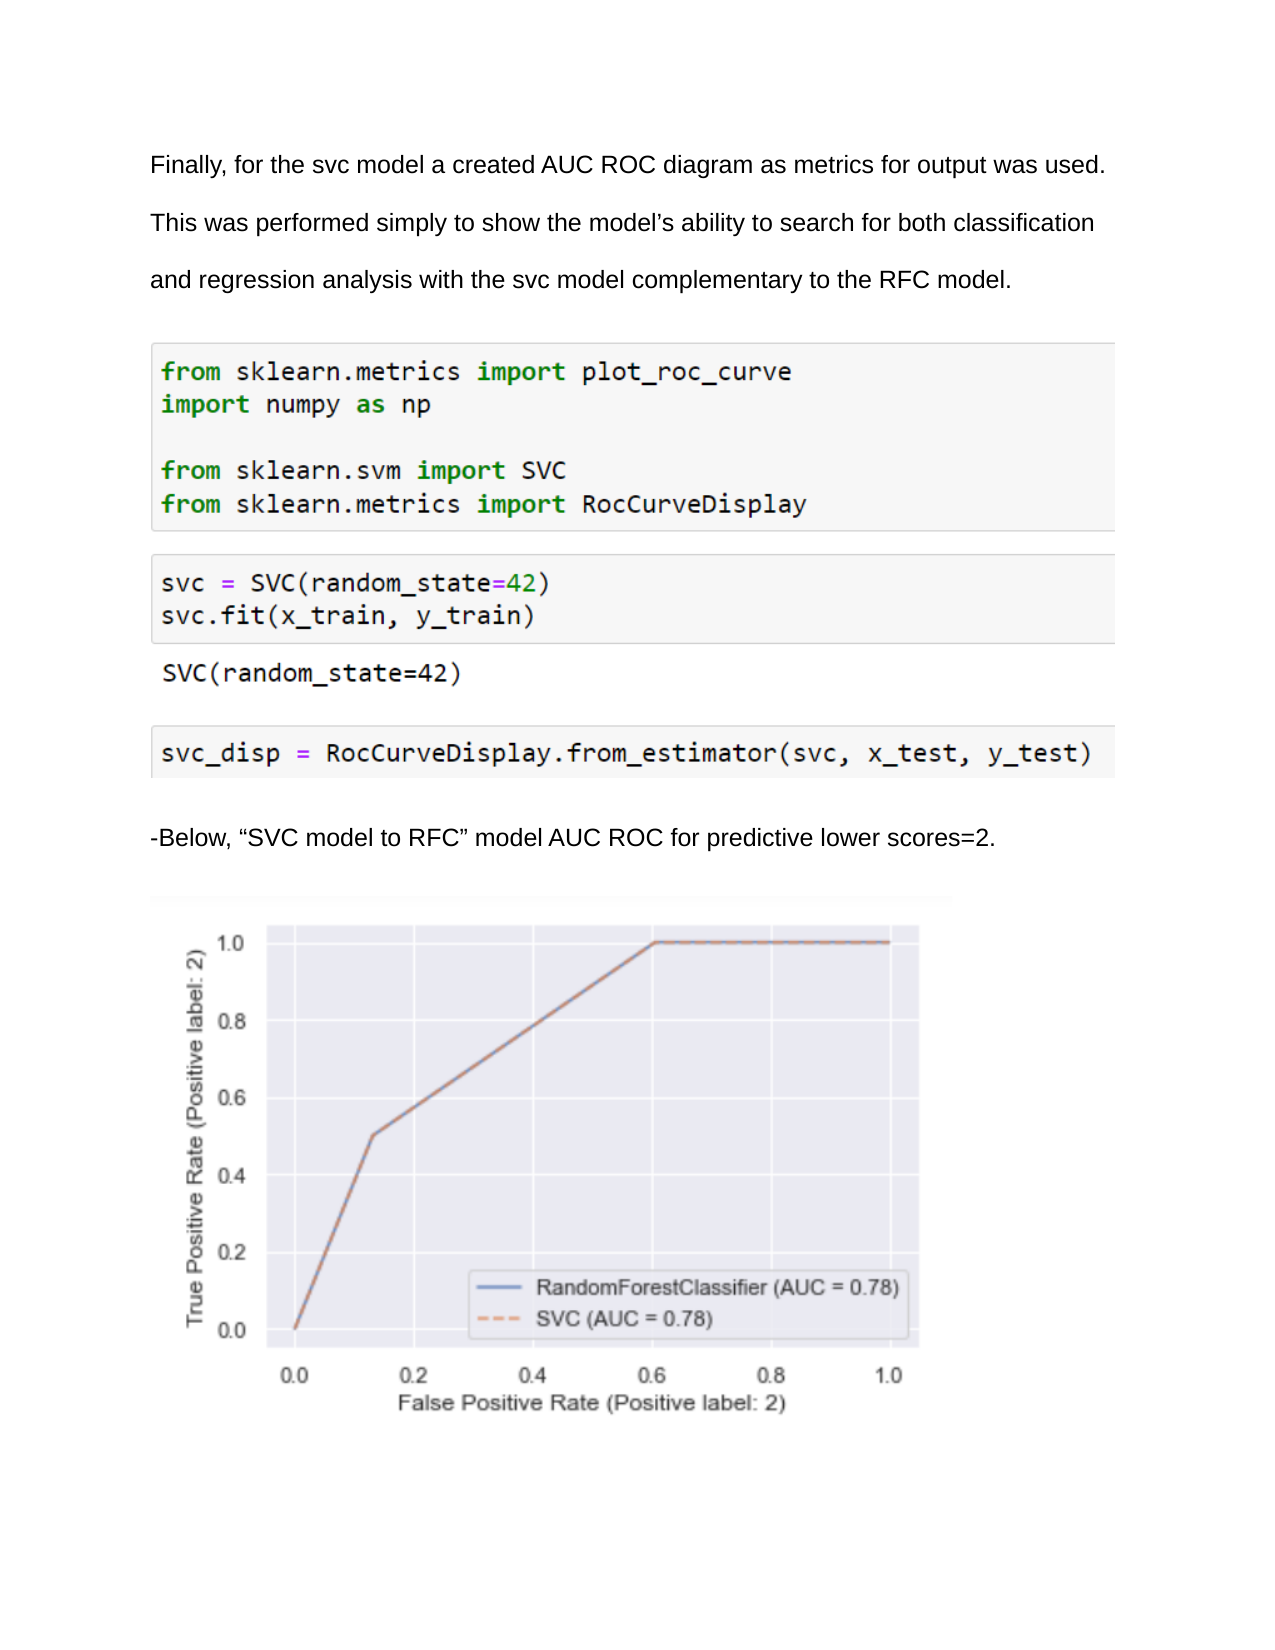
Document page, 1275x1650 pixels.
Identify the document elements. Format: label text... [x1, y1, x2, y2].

text Finally, for the svc model a created AUC ROC diagram as metrics for output was used. This was performed simply to show the model’s ability to search for both classification and regression analysis with the svc model complementary to the RFC model. [150, 150, 1125, 294]
picture [150, 896, 953, 1433]
text -Below, “SVC model to RFC” model AUC ROC for predictive lower scores=2. [150, 823, 1125, 851]
picture [150, 339, 1115, 778]
